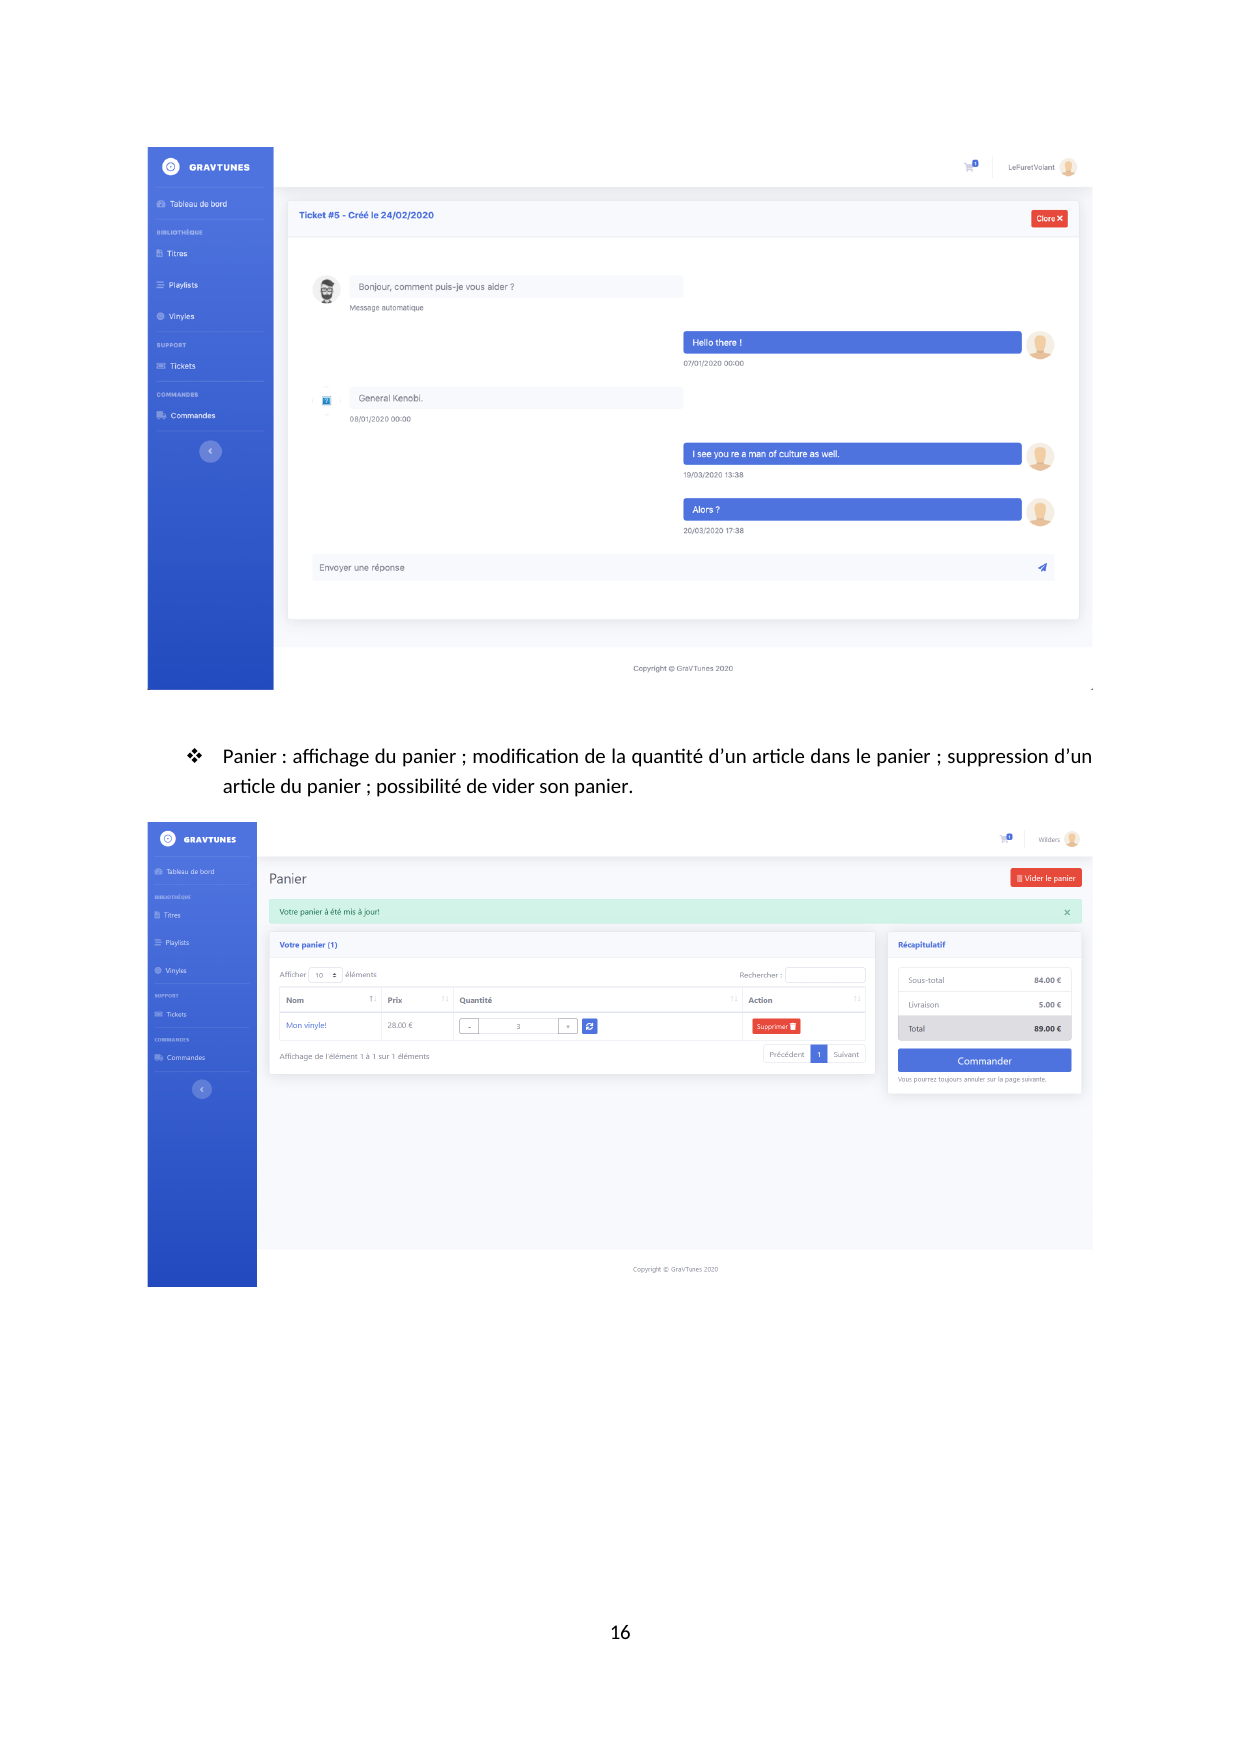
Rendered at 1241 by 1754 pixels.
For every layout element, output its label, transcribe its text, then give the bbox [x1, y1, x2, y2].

list Panier : affichage du panier ; modification de la quantité d’un article dans le panier ; suppression d’un article du panier ; possibilité de vider son panier. [185, 744, 1093, 798]
picture [147, 822, 1093, 1287]
picture [147, 147, 1093, 690]
